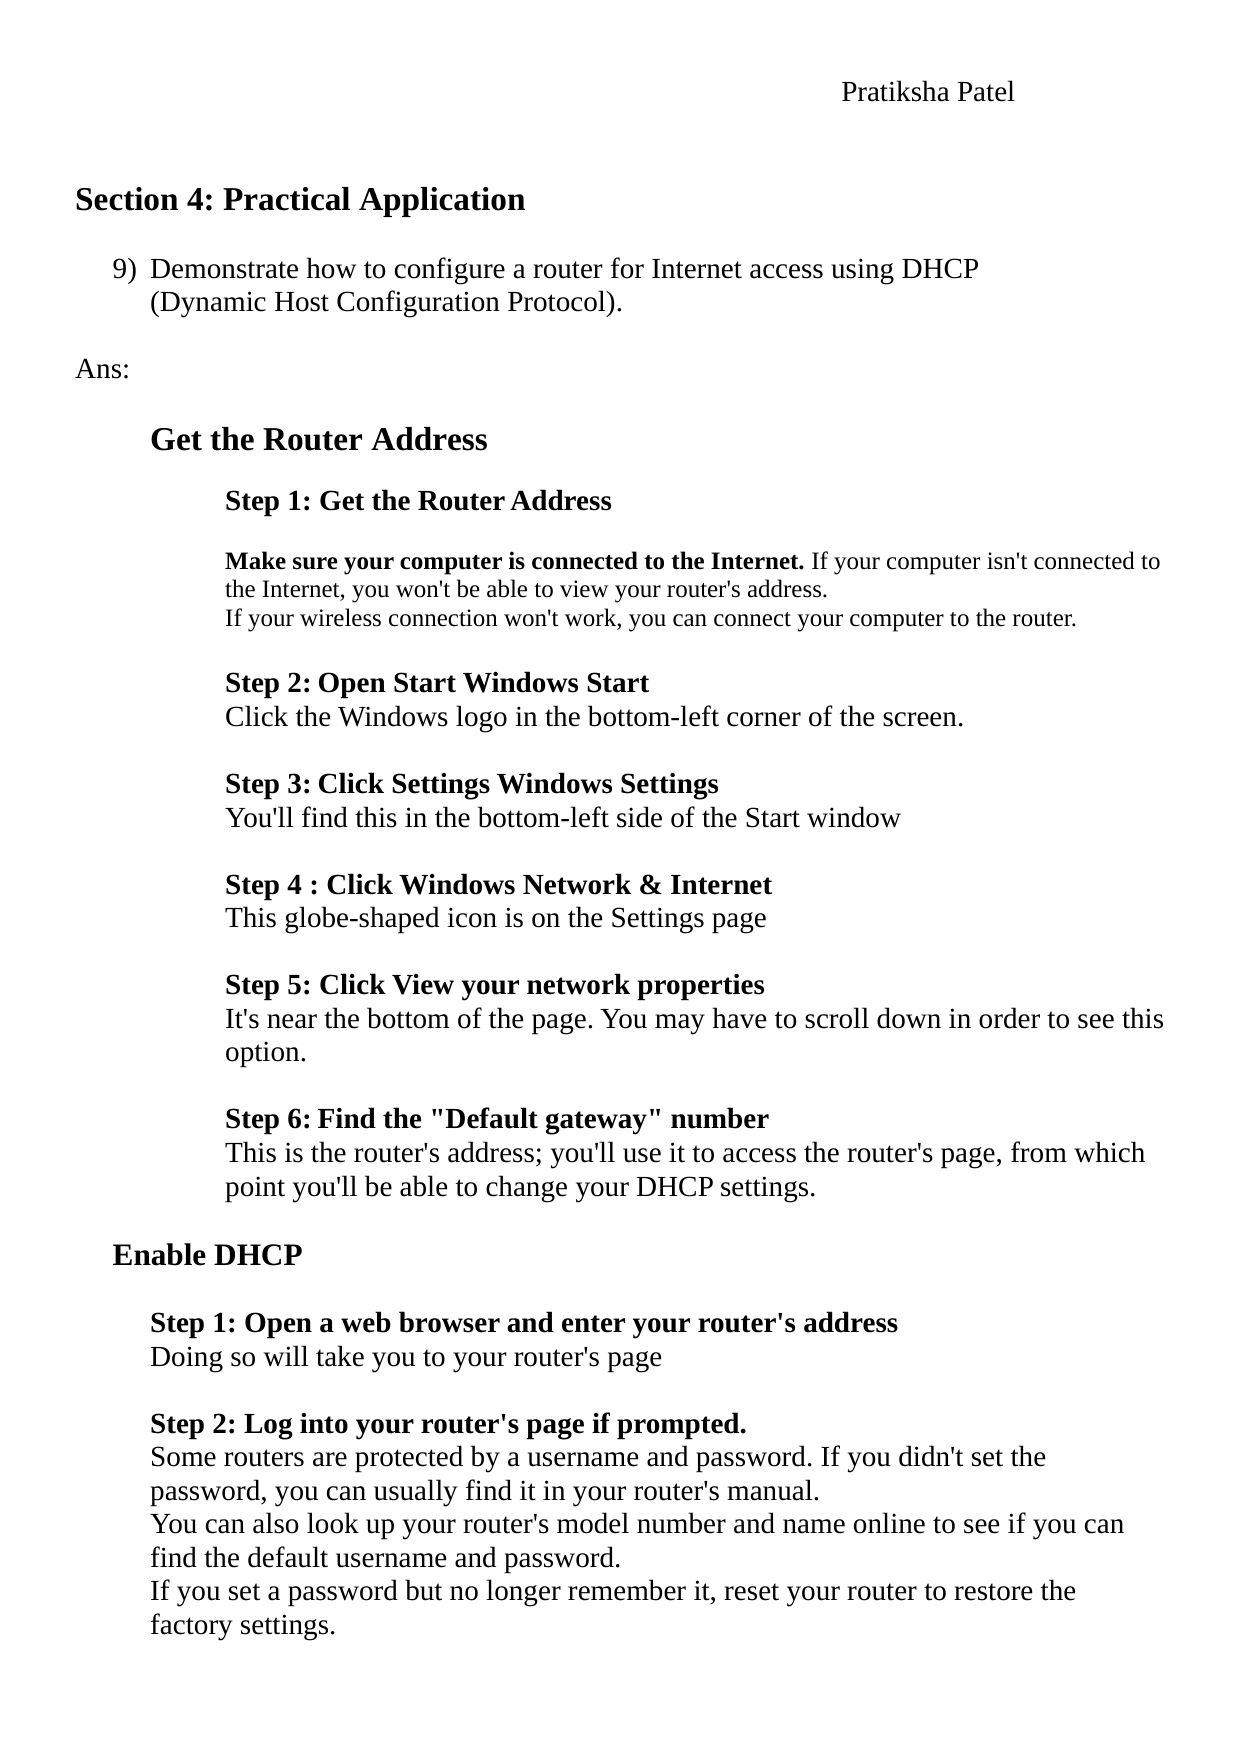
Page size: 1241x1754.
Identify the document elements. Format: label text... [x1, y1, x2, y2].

text Step 2: Open Start Windows Start [225, 666, 1165, 699]
text Step 3: Click Settings Windows Settings [225, 766, 1165, 800]
text Section 4: Practical Application [75, 179, 1165, 217]
text Doing so will take you to your router's page [150, 1339, 1165, 1372]
text Ans: [75, 352, 1165, 385]
text If your wireless connection won't work, you can connect your computer to the router. [225, 603, 1165, 632]
text This globe-shaped icon is on the Settings page [225, 900, 1165, 934]
text This is the router's address; you'll use it to access the router's page, from which point you'll be able to change your DHCP settings. [225, 1135, 1165, 1202]
text Some routers are protected by a username and password. If you didn't set the password, you can usually find it in your router's manual. [150, 1439, 1165, 1506]
list Demonstrate how to configure a router for Internet access using DHCP (Dynamic Host Configuration Protocol). [112, 251, 1165, 318]
text Step 2: Log into your router's page if prompted. [150, 1406, 1165, 1439]
text Step 1: Open a web browser and enter your router's address [150, 1305, 1165, 1339]
text You'll find this in the bottom-left side of the Start window [225, 800, 1165, 833]
text Step 1: Get the Router Address [225, 457, 1165, 517]
text You can also look up your router's model number and name online to see if you can find the default username and password. [150, 1506, 1165, 1573]
text Click the Windows logo in the bottom-left corner of the screen. [225, 699, 1165, 733]
subtitle Get the Router Address [75, 419, 1165, 457]
text Step 5: Click View your network properties [225, 967, 1165, 1001]
text Enable DHCP [75, 1236, 1165, 1272]
text It's near the bottom of the page. You may have to scroll down in order to see this option. [225, 1001, 1165, 1068]
text Make sure your computer is connected to the Internet. If your computer isn't connected to the Internet, you won't be able to view your router's address. [225, 546, 1165, 603]
text If you set a password but no longer remember it, reset your router to restore the factory settings. [150, 1573, 1165, 1641]
text Step 4 : Click Windows Network & Internet [225, 867, 1165, 900]
text Step 6: Find the "Default gateway" number [225, 1102, 1165, 1135]
